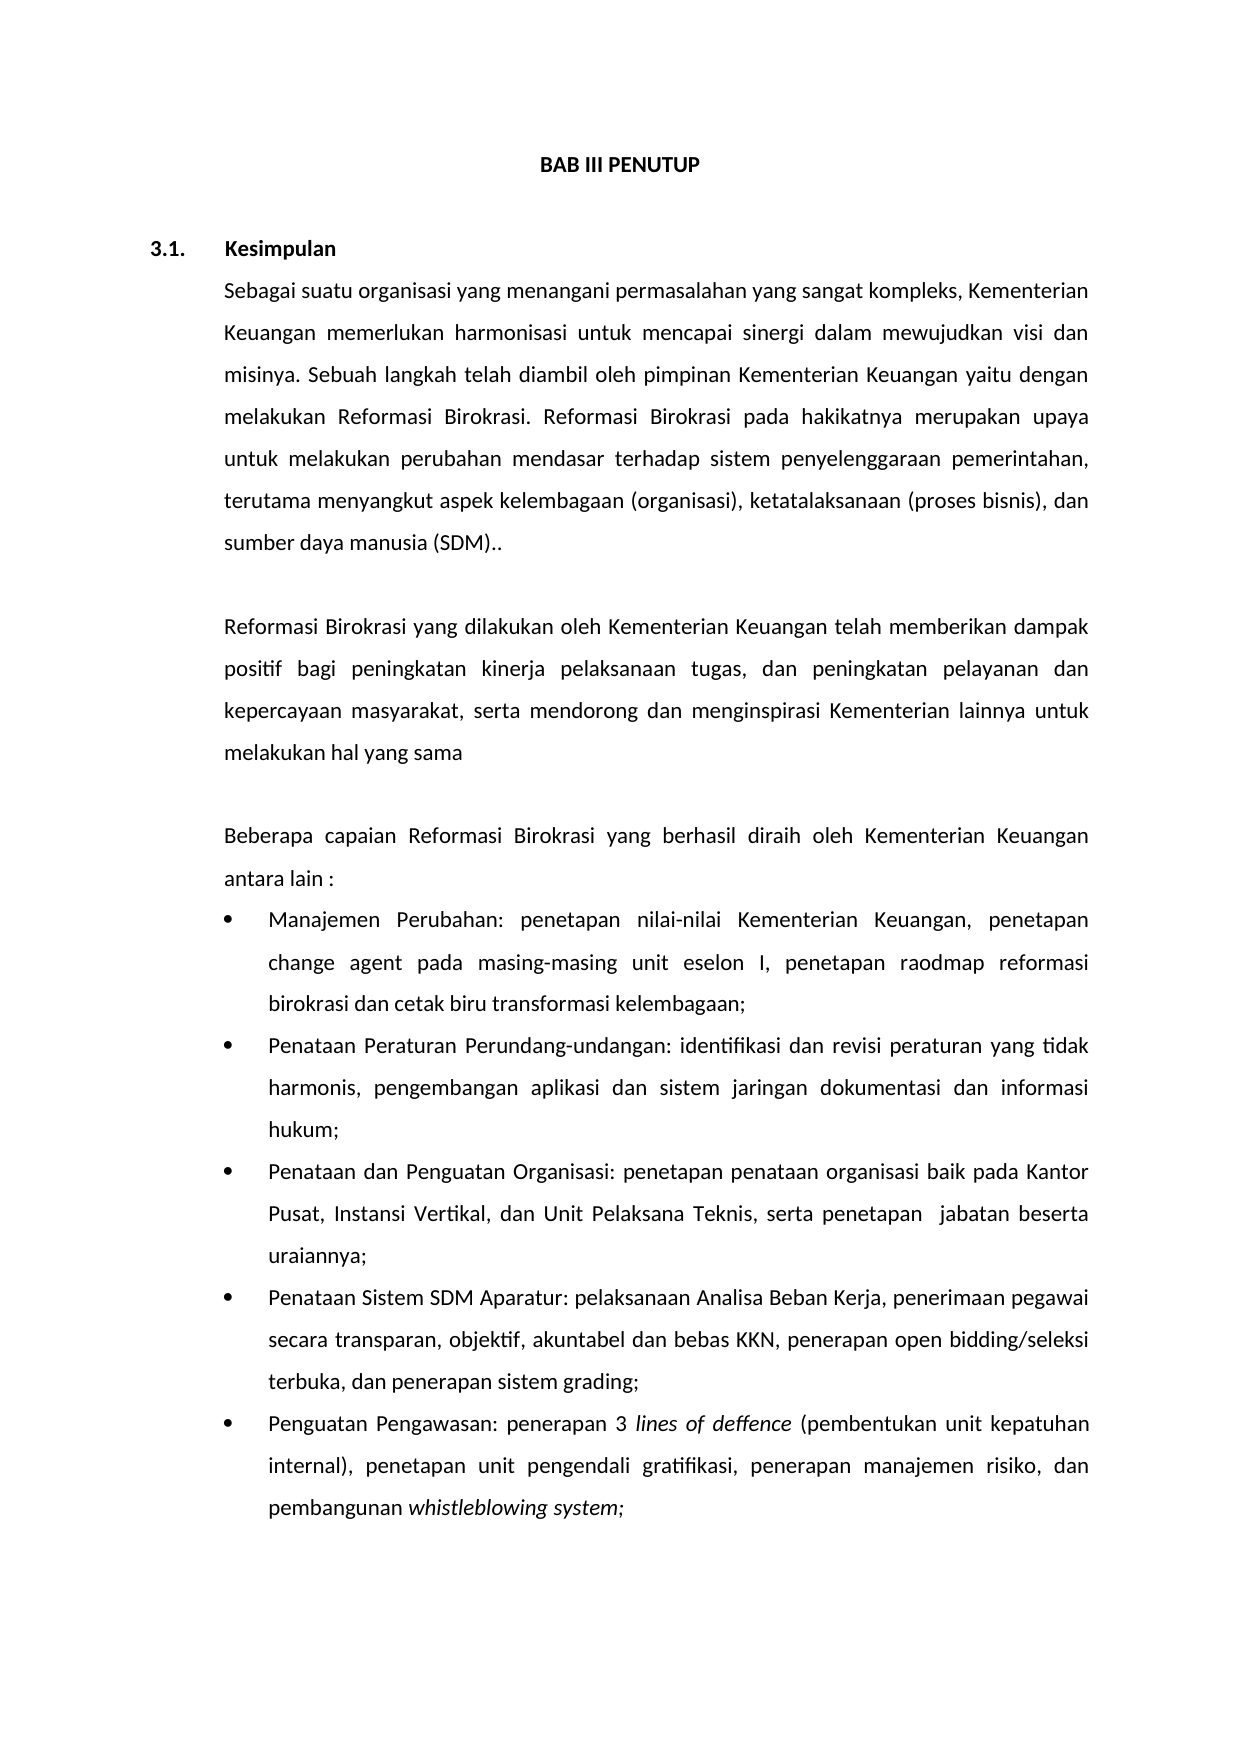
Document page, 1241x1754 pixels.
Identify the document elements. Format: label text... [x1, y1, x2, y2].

list Penataan dan Penguatan Organisasi: penetapan penataan organisasi baik pada Kantor Pusat, Instansi Vertikal, dan Unit Pelaksana Teknis, serta penetapan jabatan beserta uraiannya; [224, 1157, 1090, 1269]
list Penguatan Pengawasan: penerapan 3 lines of deffence (pembentukan unit kepatuhan internal), penetapan unit pengendali gratifikasi, penerapan manajemen risiko, dan pembangunan whistleblowing system; [224, 1409, 1090, 1521]
text 3.1. Kesimpulan [150, 234, 1090, 262]
text Reformasi Birokrasi yang dilakukan oleh Kementerian Keuangan telah memberikan dampak positif bagi peningkatan kinerja pelaksanaan tugas, dan peningkatan pelayanan dan kepercayaan masyarakat, serta mendorong dan menginspirasi Kementerian lainnya untuk melakukan hal yang sama [224, 612, 1090, 766]
list Manajemen Perubahan: penetapan nilai-nilai Kementerian Keuangan, penetapan change agent pada masing-masing unit eselon I, penetapan raodmap reformasi birokrasi dan cetak biru transformasi kelembagaan; [224, 906, 1090, 1018]
list Penataan Sistem SDM Aparatur: pelaksanaan Analisa Beban Kerja, penerimaan pegawai secara transparan, objektif, akuntabel dan bebas KKN, penerapan open bidding/seleksi terbuka, dan penerapan sistem grading; [224, 1283, 1090, 1395]
text Sebagai suatu organisasi yang menangani permasalahan yang sangat kompleks, Kementerian Keuangan memerlukan harmonisasi untuk mencapai sinergi dalam mewujudkan visi dan misinya. Sebuah langkah telah diambil oleh pimpinan Kementerian Keuangan yaitu dengan melakukan Reformasi Birokrasi. Reformasi Birokrasi pada hakikatnya merupakan upaya untuk melakukan perubahan mendasar terhadap sistem penyelenggaraan pemerintahan, terutama menyangkut aspek kelembagaan (organisasi), ketatalaksanaan (proses bisnis), dan sumber daya manusia (SDM).. [224, 276, 1090, 556]
list Penataan Peraturan Perundang-undangan: identifikasi dan revisi peraturan yang tidak harmonis, pengembangan aplikasi dan sistem jaringan dokumentasi dan informasi hukum; [224, 1032, 1090, 1143]
text BAB III PENUTUP [150, 150, 1090, 178]
text Beberapa capaian Reformasi Birokrasi yang berhasil diraih oleh Kementerian Keuangan antara lain : [224, 822, 1090, 892]
